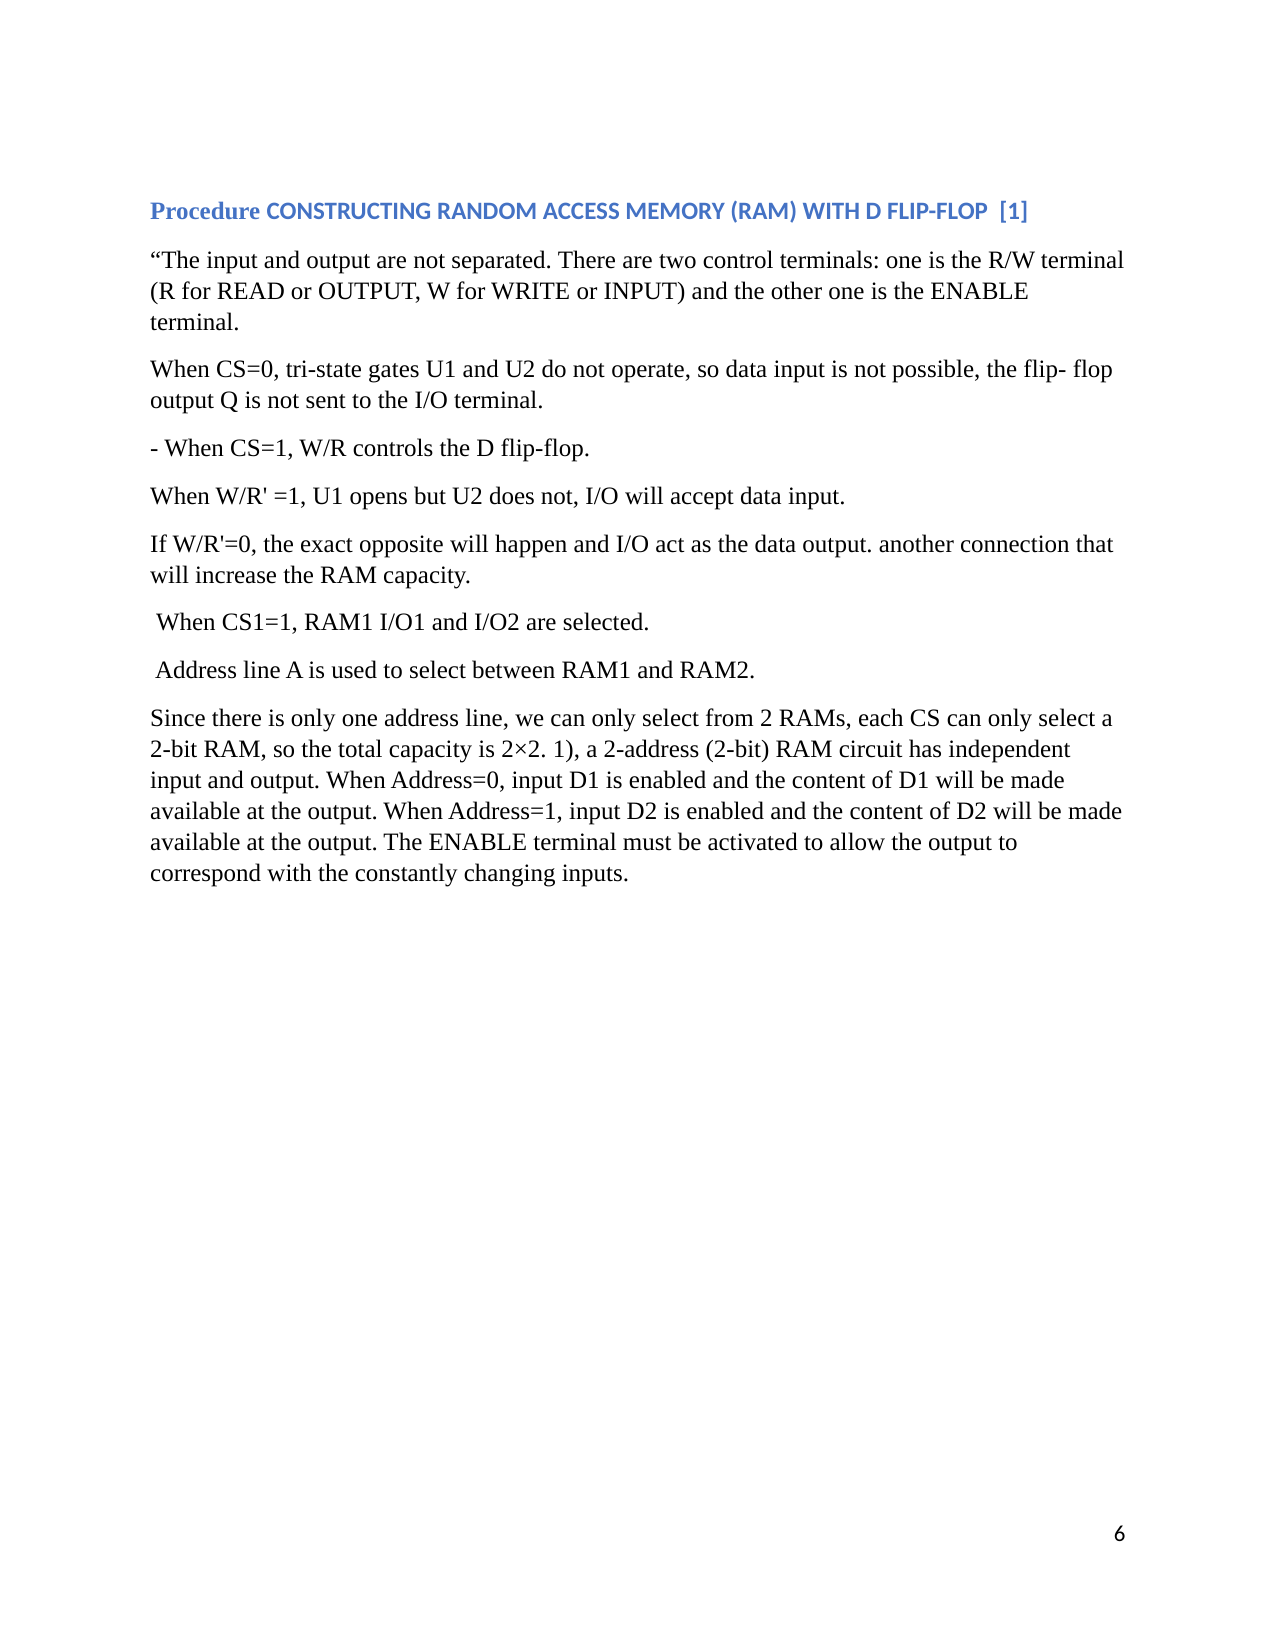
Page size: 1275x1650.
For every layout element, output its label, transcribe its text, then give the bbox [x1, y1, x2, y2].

text When CS1=1, RAM1 I/O1 and I/O2 are selected. [150, 607, 1125, 636]
text - When CS=1, W/R controls the D flip-flop. [150, 433, 1125, 462]
text “The input and output are not separated. There are two control terminals: one is the R/W terminal (R for READ or OUTPUT, W for WRITE or INPUT) and the other one is the ENABLE terminal. [150, 245, 1125, 336]
text If W/R'=0, the exact opposite will happen and I/O act as the data output. another connection that will increase the RAM capacity. [150, 529, 1125, 588]
text Procedure CONSTRUCTING RANDOM ACCESS MEMORY (RAM) WITH D FLIP-FLOP [1] [150, 195, 1125, 226]
text When CS=0, tri-state gates U1 and U2 do not operate, so data input is not possible, the flip- flop output Q is not sent to the I/O terminal. [150, 354, 1125, 414]
text Address line A is used to select between RAM1 and RAM2. [150, 655, 1125, 684]
text Since there is only one address line, we can only select from 2 RAMs, each CS can only select a 2-bit RAM, so the total capacity is 2×2. 1), a 2-address (2-bit) RAM circuit has independent input and output. When Address=0, input D1 is enabled and the content of D1 will be made available at the output. When Address=1, input D2 is enabled and the content of D2 will be made available at the output. The ENABLE terminal must be activated to allow the output to correspond with the constantly changing inputs. [150, 703, 1125, 887]
text When W/R' =1, U1 opens but U2 does not, I/O will accept data input. [150, 481, 1125, 510]
